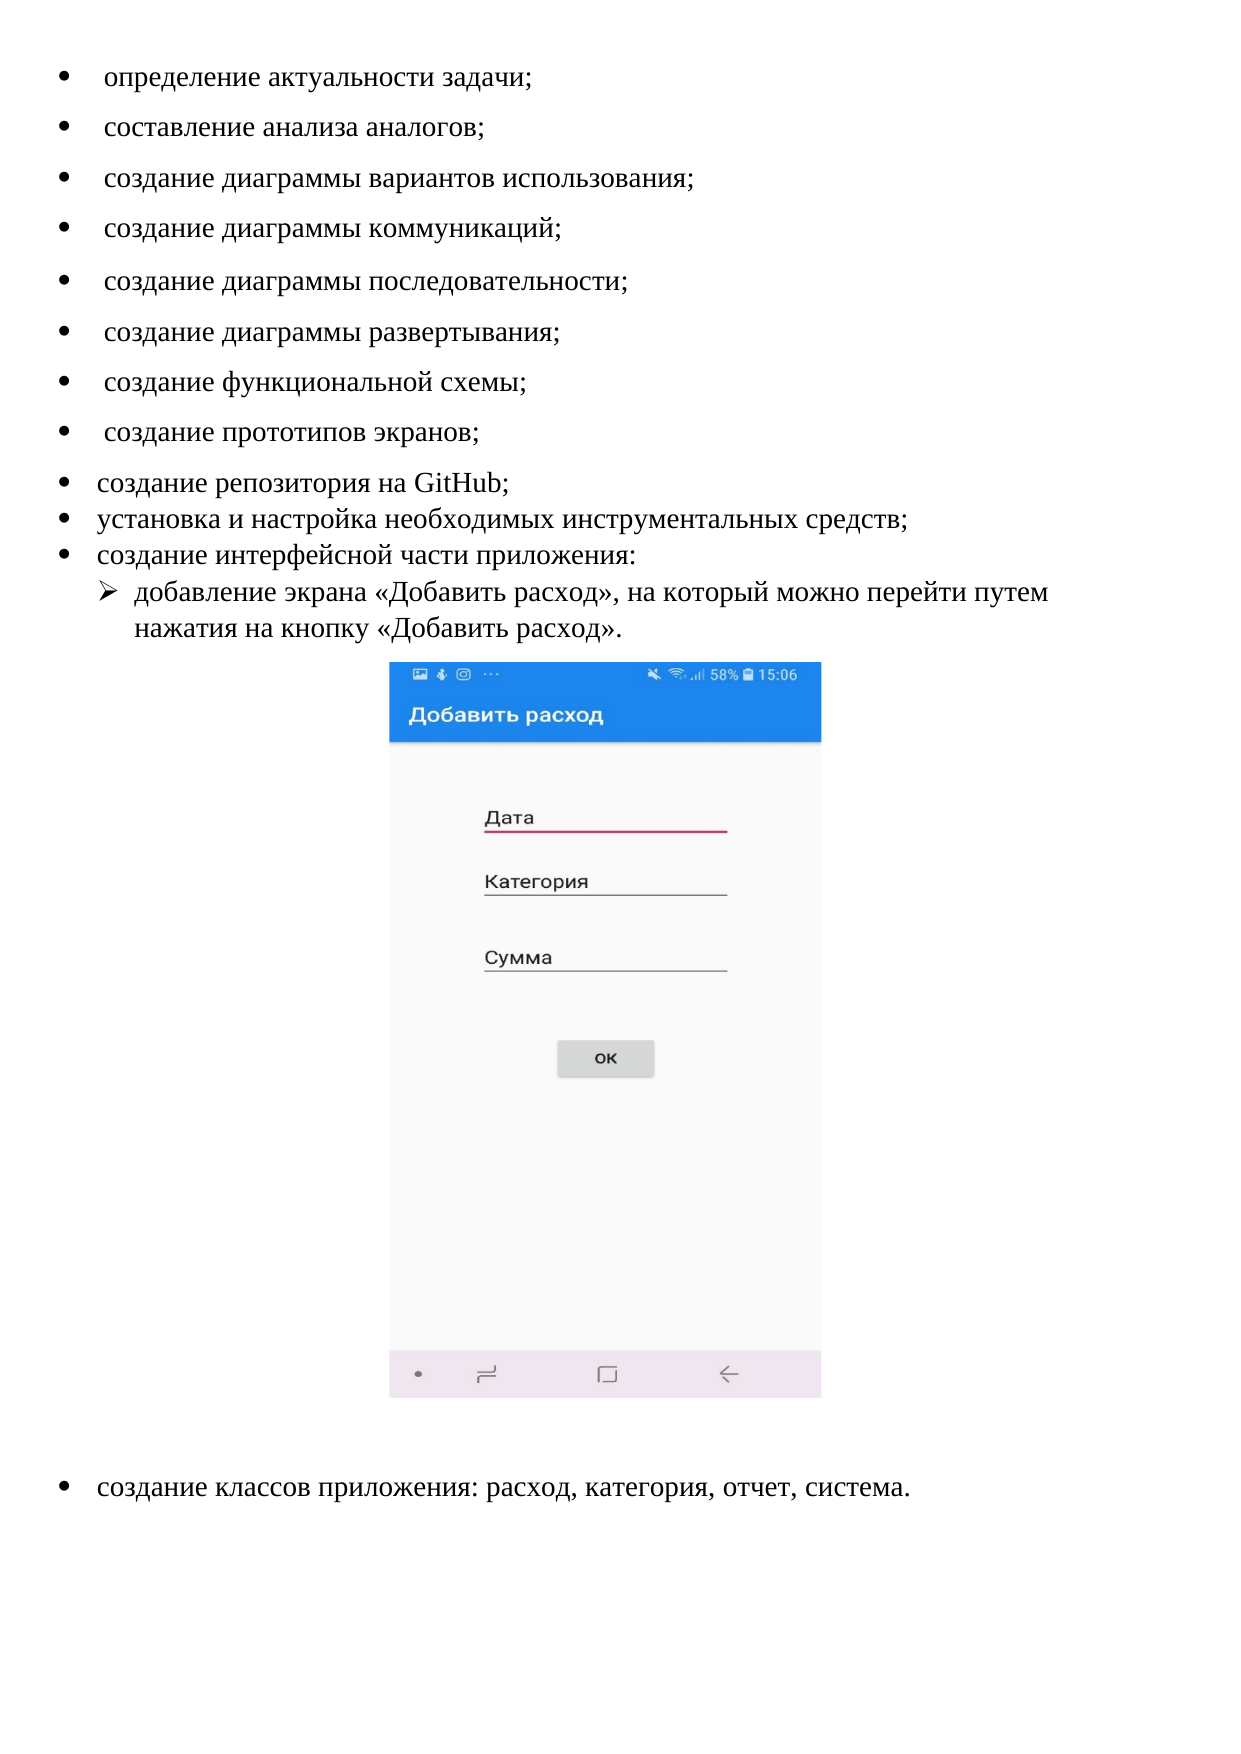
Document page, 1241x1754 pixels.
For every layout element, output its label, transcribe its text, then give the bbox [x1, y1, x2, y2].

list составление анализа аналогов; [59, 109, 1152, 143]
list создание функциональной схемы; [59, 364, 1152, 398]
list создание диаграммы развертывания; [59, 314, 1152, 347]
list создание диаграммы вариантов использования; [59, 160, 1152, 193]
list создание диаграммы последовательности; [59, 263, 1152, 297]
list создание репозитория на GitHub; [59, 465, 1152, 498]
list установка и настройка необходимых инструментальных средств; [59, 501, 1152, 535]
list определение актуальности задачи; [59, 59, 1152, 93]
list создание прототипов экранов; [59, 414, 1152, 448]
list создание классов приложения: расход, категория, отчет, система. [59, 1469, 1152, 1502]
list создание интерфейсной части приложения: [59, 537, 1152, 571]
list создание диаграммы коммуникаций; [59, 210, 1152, 244]
list добавление экрана «Добавить расход», на который можно перейти путем нажатия на кнопку «Добавить расход». [97, 574, 1152, 643]
picture [389, 662, 822, 1398]
